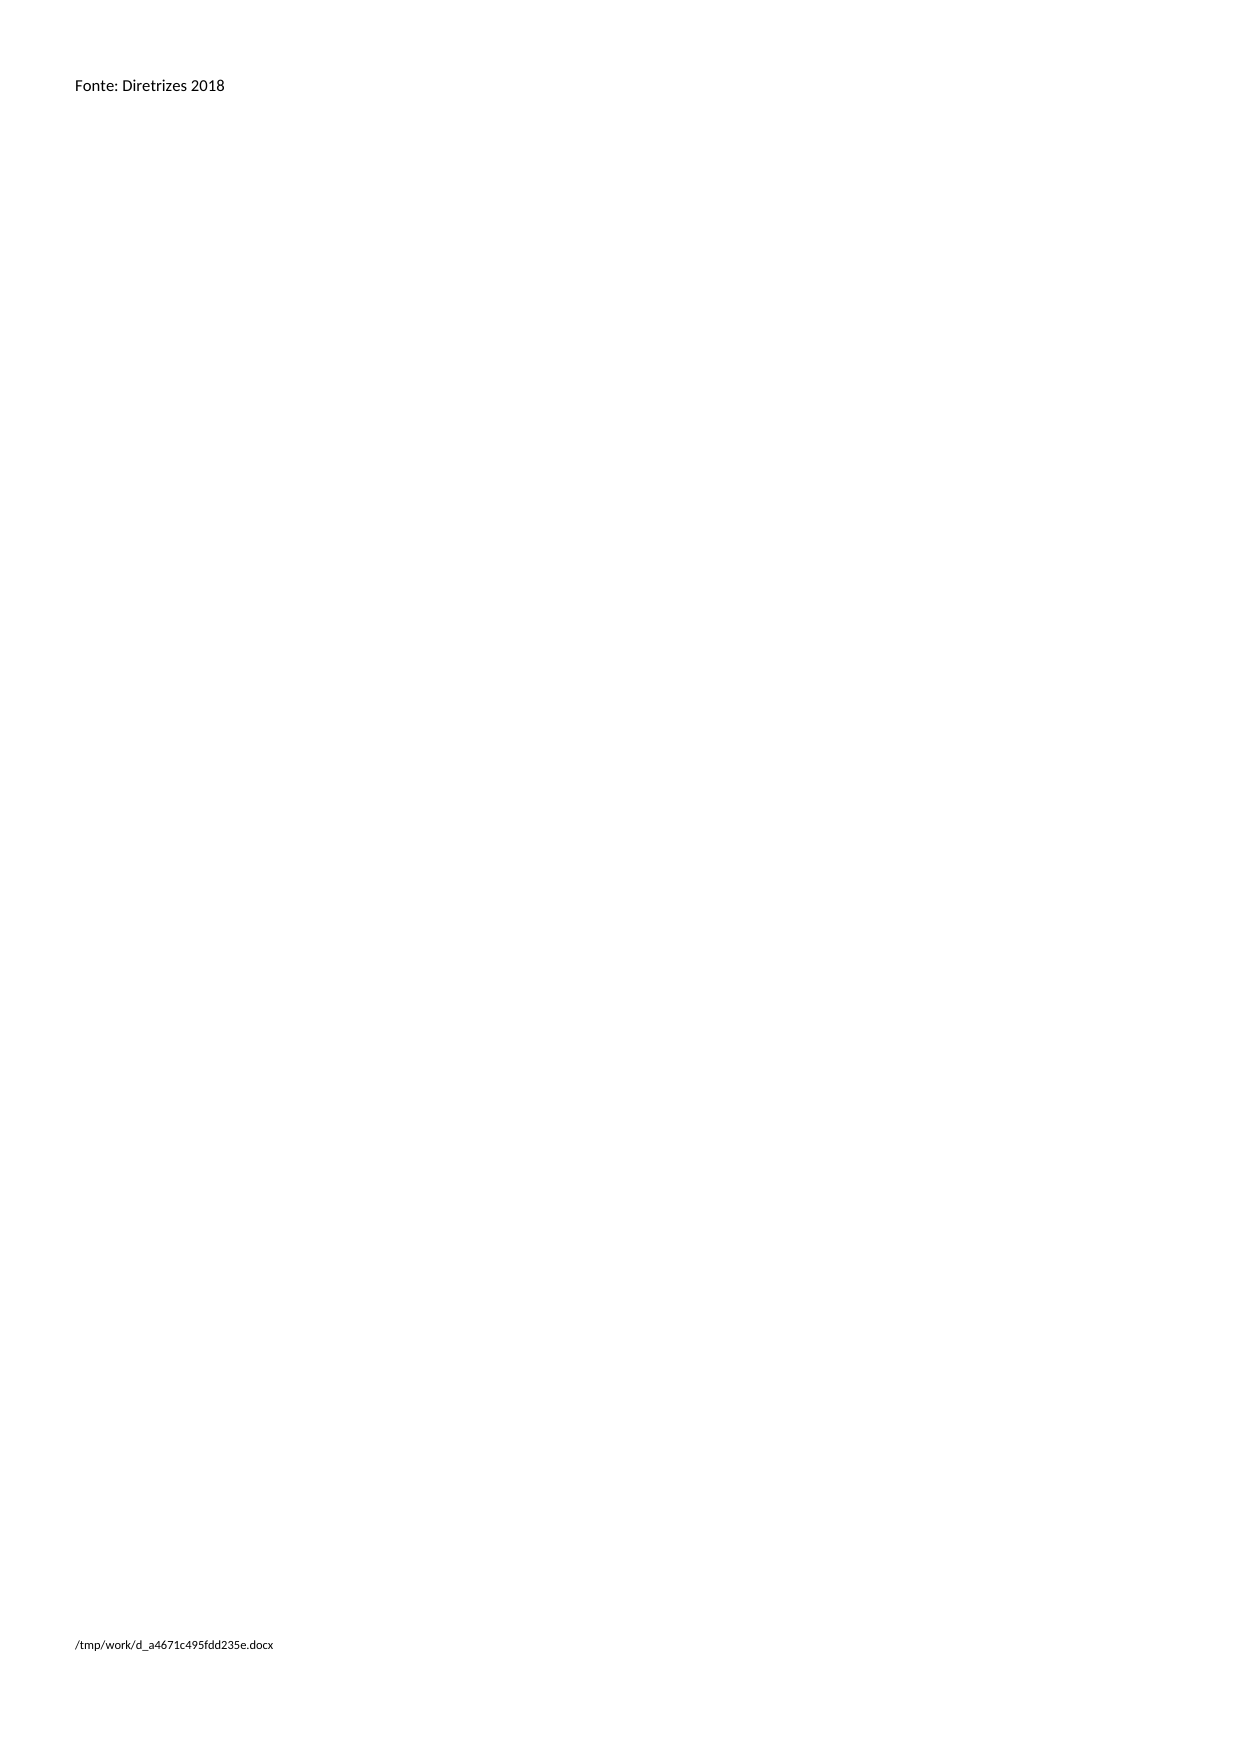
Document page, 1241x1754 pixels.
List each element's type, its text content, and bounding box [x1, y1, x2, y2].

text Fonte: Diretrizes 2018 [75, 75, 1165, 95]
